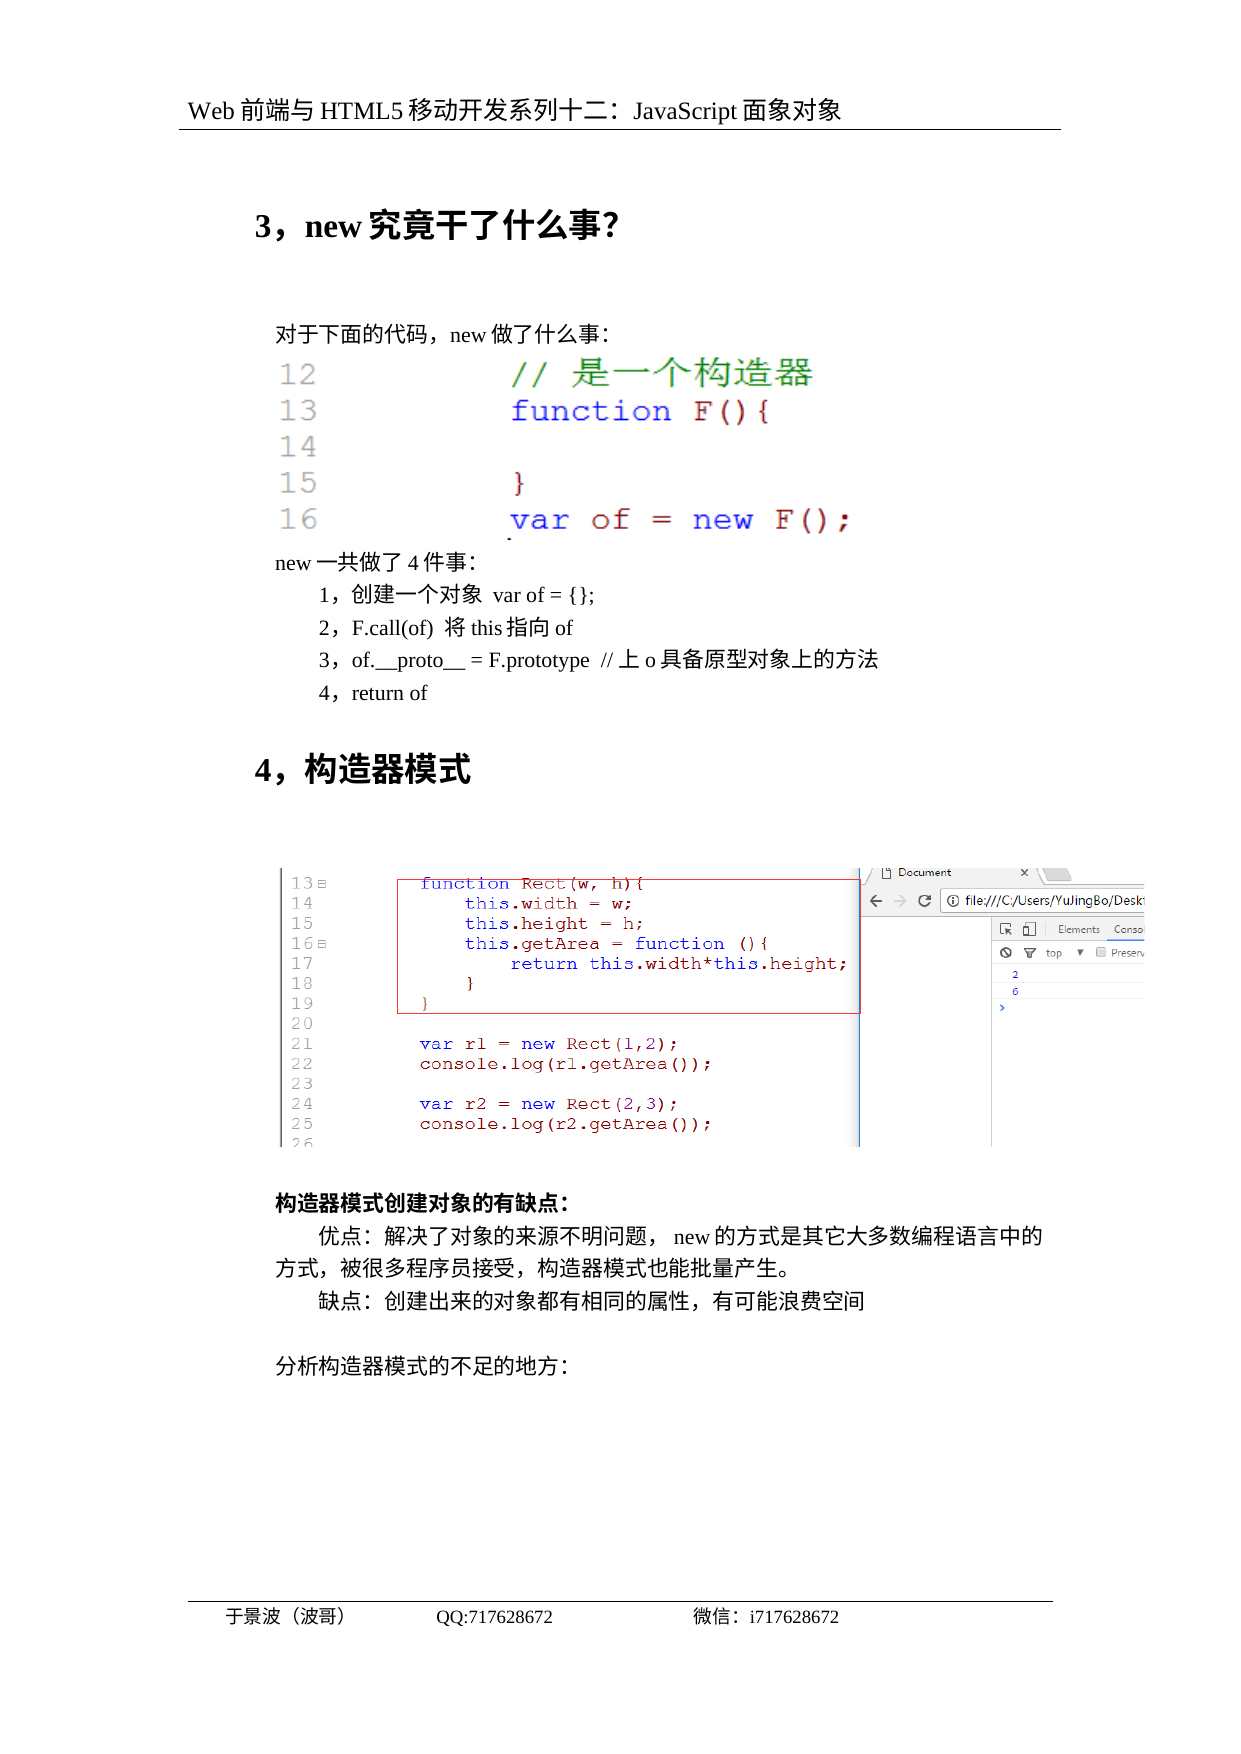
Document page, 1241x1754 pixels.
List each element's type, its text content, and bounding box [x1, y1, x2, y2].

text new一共做了4件事： [231, 544, 1053, 577]
text 分析构造器模式的不足的地方： [231, 1348, 1053, 1381]
text 1，创建一个对象 var of = {}; [275, 577, 1053, 609]
text 2，F.call(of) 将this指向of [275, 609, 1053, 642]
text 对于下面的代码，new做了什么事： [231, 317, 1053, 349]
text 优点：解决了对象的来源不明问题， new的方式是其它大多数编程语言中的方式，被很多程序员接受，构造器模式也能批量产生。 [275, 1218, 1053, 1283]
subtitle 3，new究竟干了什么事？ [187, 190, 1053, 255]
subtitle 4，构造器模式 [187, 734, 1053, 799]
text 缺点：创建出来的对象都有相同的属性，有可能浪费空间 [275, 1283, 1053, 1316]
text 3，of.__proto__ = F.prototype // 上o具备原型对象上的方法 [275, 642, 1053, 674]
text 构造器模式创建对象的有缺点： [231, 1186, 1053, 1218]
picture [275, 354, 888, 540]
text 4，return of [275, 674, 1053, 707]
picture [279, 868, 1145, 1147]
